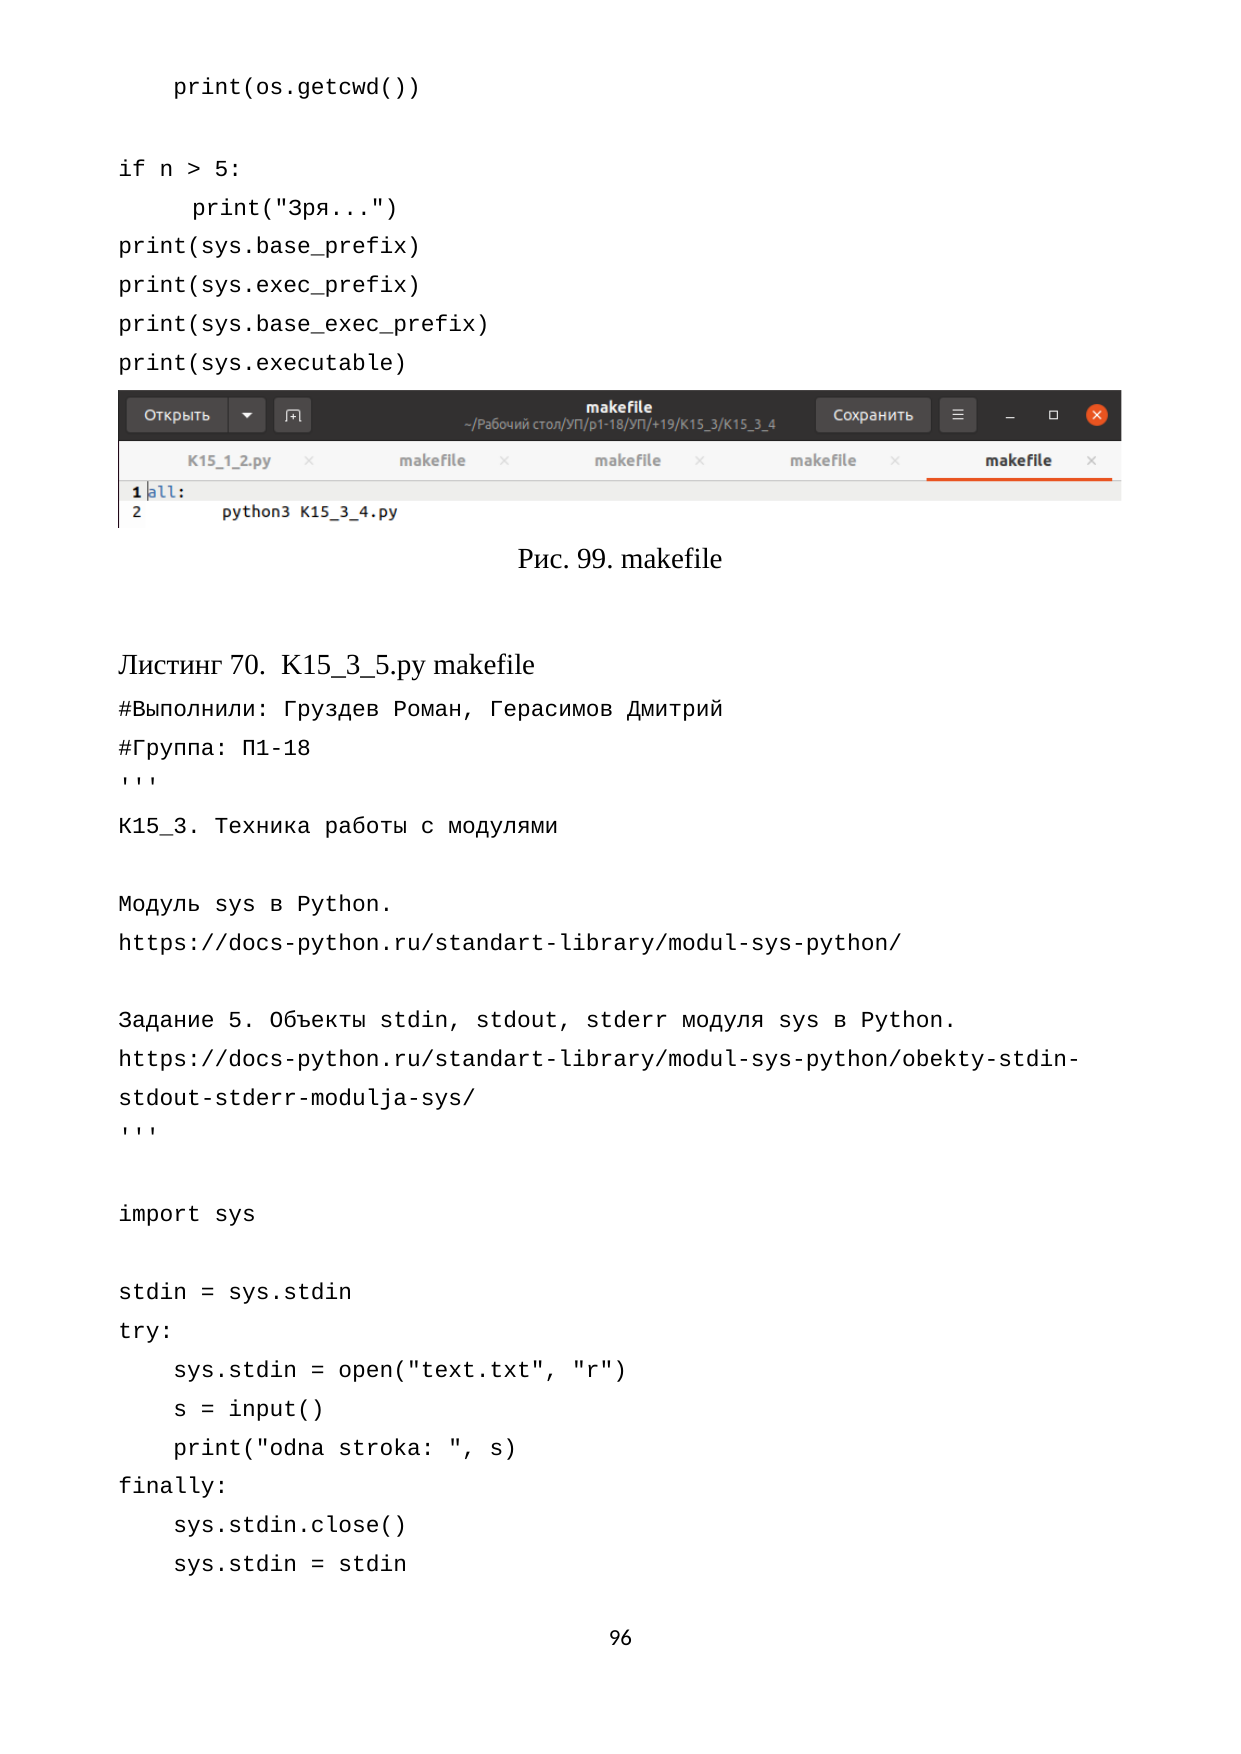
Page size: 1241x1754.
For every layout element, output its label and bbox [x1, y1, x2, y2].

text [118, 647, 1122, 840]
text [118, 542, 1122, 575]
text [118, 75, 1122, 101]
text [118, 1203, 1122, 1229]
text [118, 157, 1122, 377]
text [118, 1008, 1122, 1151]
picture [118, 390, 1122, 528]
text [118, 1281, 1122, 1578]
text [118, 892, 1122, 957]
